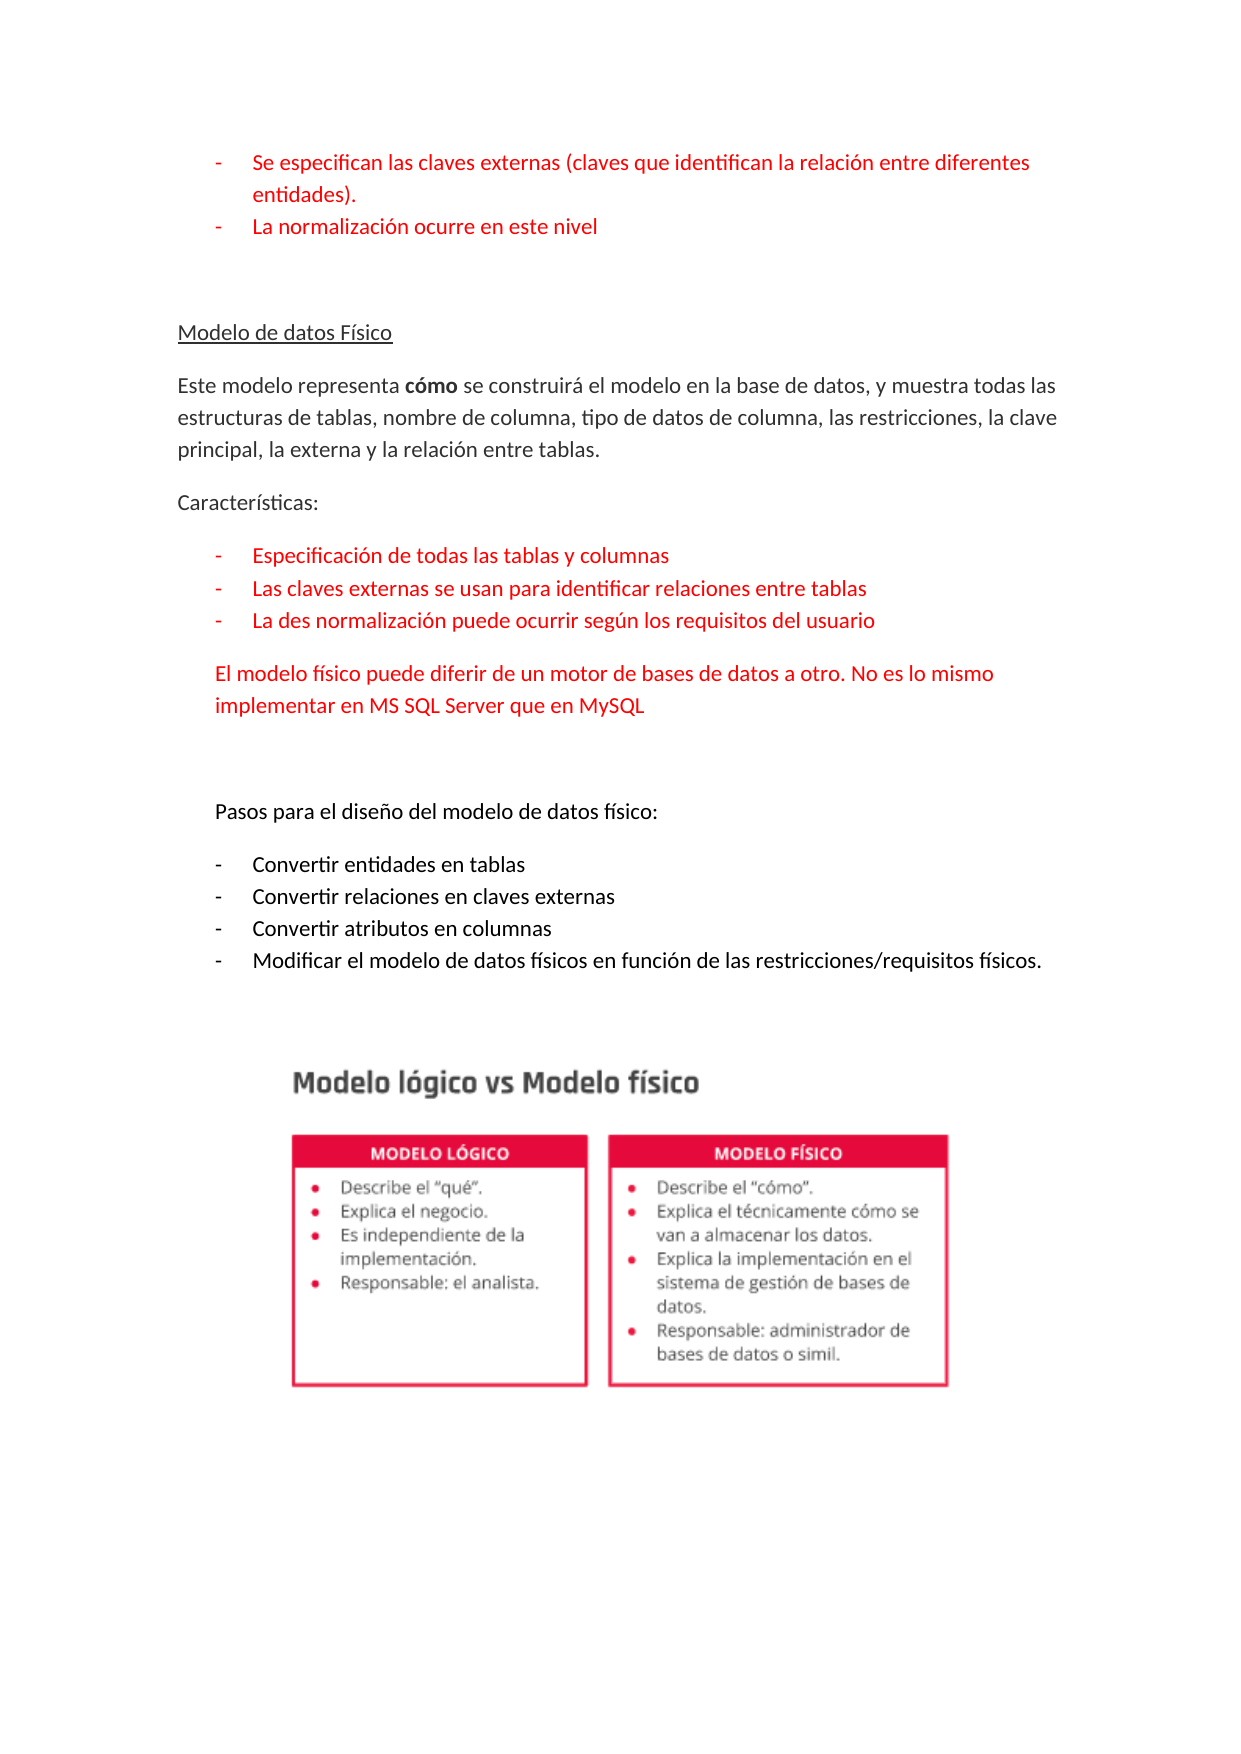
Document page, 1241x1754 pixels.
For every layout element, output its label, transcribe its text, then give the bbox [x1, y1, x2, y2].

text Pasos para el diseño del modelo de datos físico: [215, 797, 1063, 825]
list Convertir entidades en tablas [215, 850, 1063, 878]
list Especificación de todas las tablas y columnas [215, 541, 1063, 569]
list La des normalización puede ocurrir según los requisitos del usuario [215, 606, 1063, 634]
list Se especifican las claves externas (claves que identifican la relación entre diferentes entidades). [215, 148, 1063, 208]
list La normalización ocurre en este nivel [215, 212, 1063, 240]
text Modelo de datos Físico [177, 318, 1063, 346]
text Este modelo representa cómo se construirá el modelo en la base de datos, y muestra todas las estructuras de tablas, nombre de columna, tipo de datos de columna, las restricciones, la clave principal, la externa y la relación entre tablas. [177, 371, 1063, 463]
list Convertir atributos en columnas [215, 914, 1063, 942]
text El modelo físico puede diferir de un motor de bases de datos a otro. No es lo mismo implementar en MS SQL Server que en MySQL [215, 659, 1063, 719]
picture [275, 1052, 965, 1400]
text Características: [177, 488, 1063, 516]
list Modificar el modelo de datos físicos en función de las restricciones/requisitos físicos. [215, 947, 1063, 975]
list Las claves externas se usan para identificar relaciones entre tablas [215, 574, 1063, 602]
list Convertir relaciones en claves externas [215, 882, 1063, 910]
